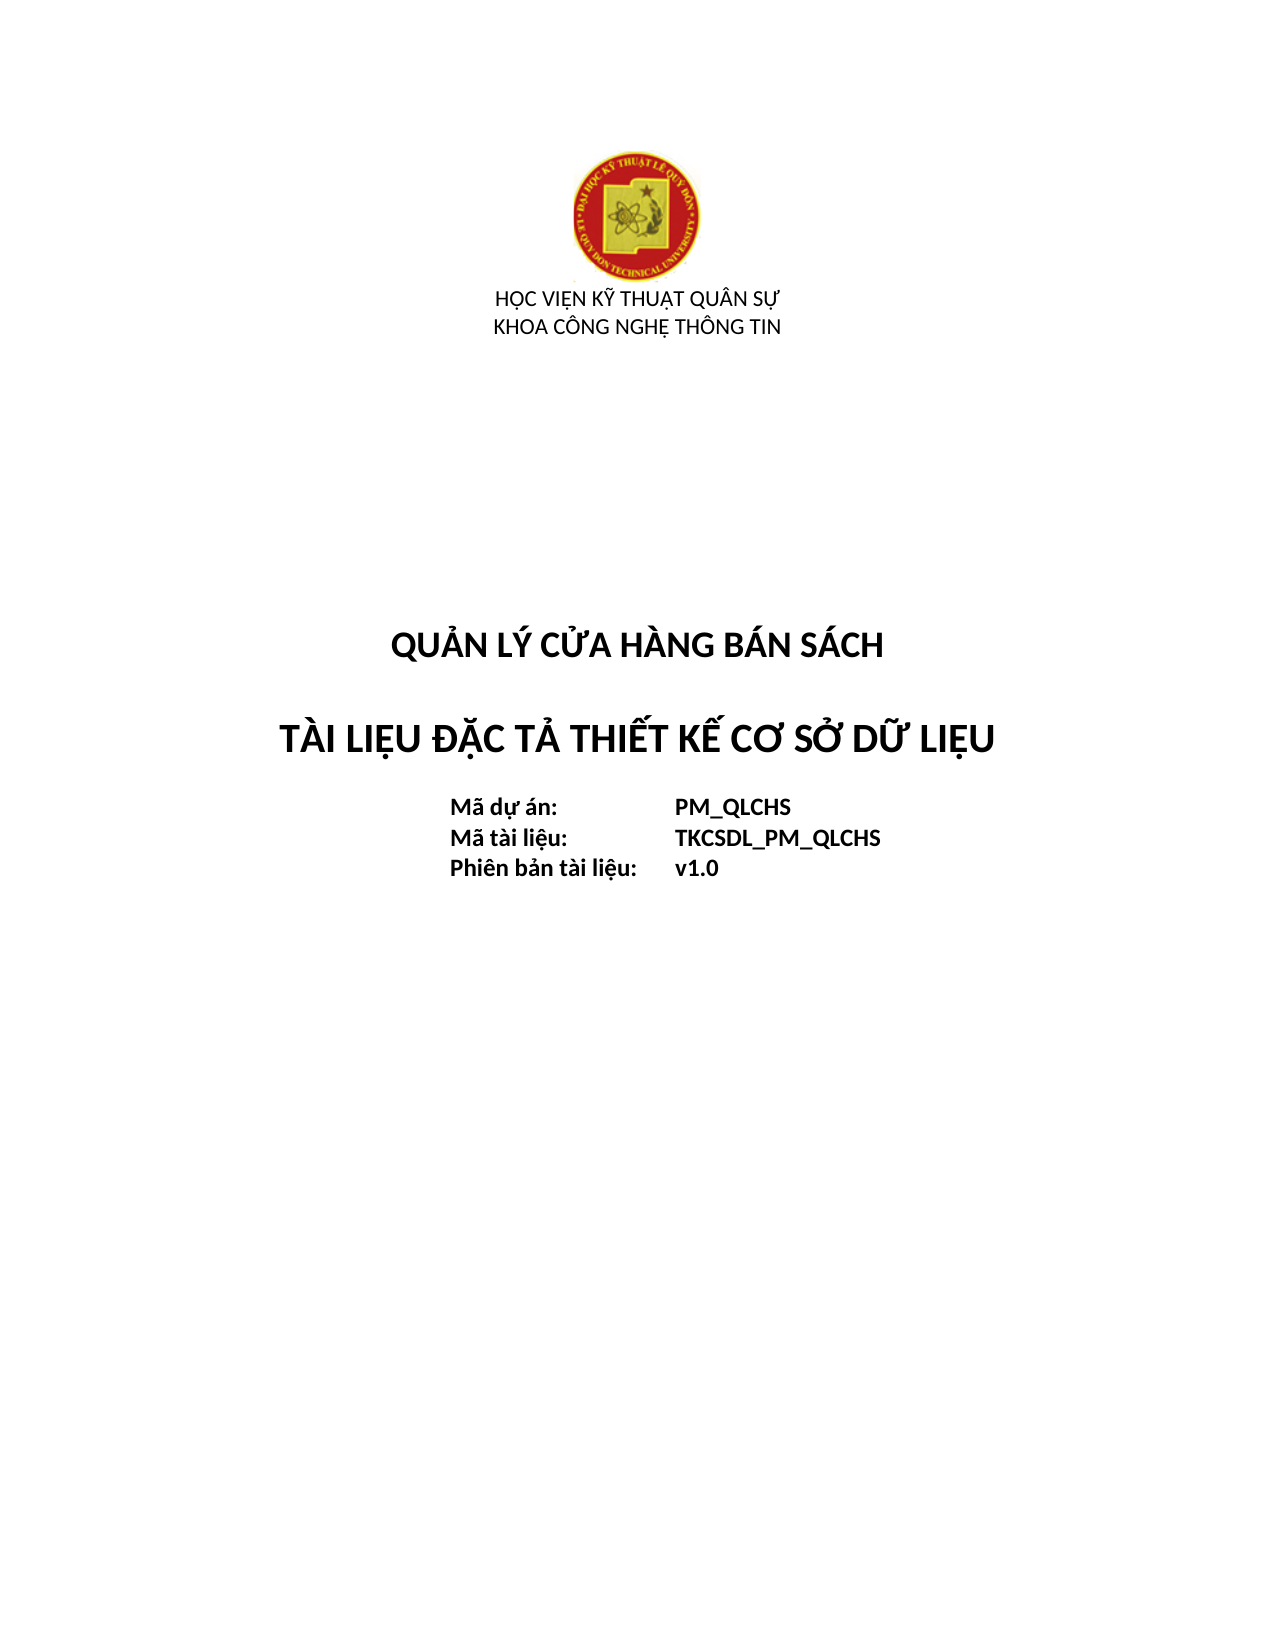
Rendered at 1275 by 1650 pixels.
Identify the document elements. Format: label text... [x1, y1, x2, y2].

text Mã tài liệu: TKCSDL_PM_QLCHS [450, 822, 1125, 852]
text HỌC VIỆN KỸ THUẬT QUÂN SỰ [150, 284, 1125, 312]
text TÀI LIỆU ĐẶC TẢ THIẾT KẾ CƠ SỞ DỮ LIỆU [150, 712, 1125, 763]
text Mã dự án: PM_QLCHS [450, 791, 1125, 822]
picture [573, 150, 702, 285]
text QUẢN LÝ CỬA HÀNG BÁN SÁCH [150, 621, 1125, 666]
text Phiên bản tài liệu: v1.0 [450, 852, 1125, 883]
text KHOA CÔNG NGHỆ THÔNG TIN [150, 312, 1125, 340]
